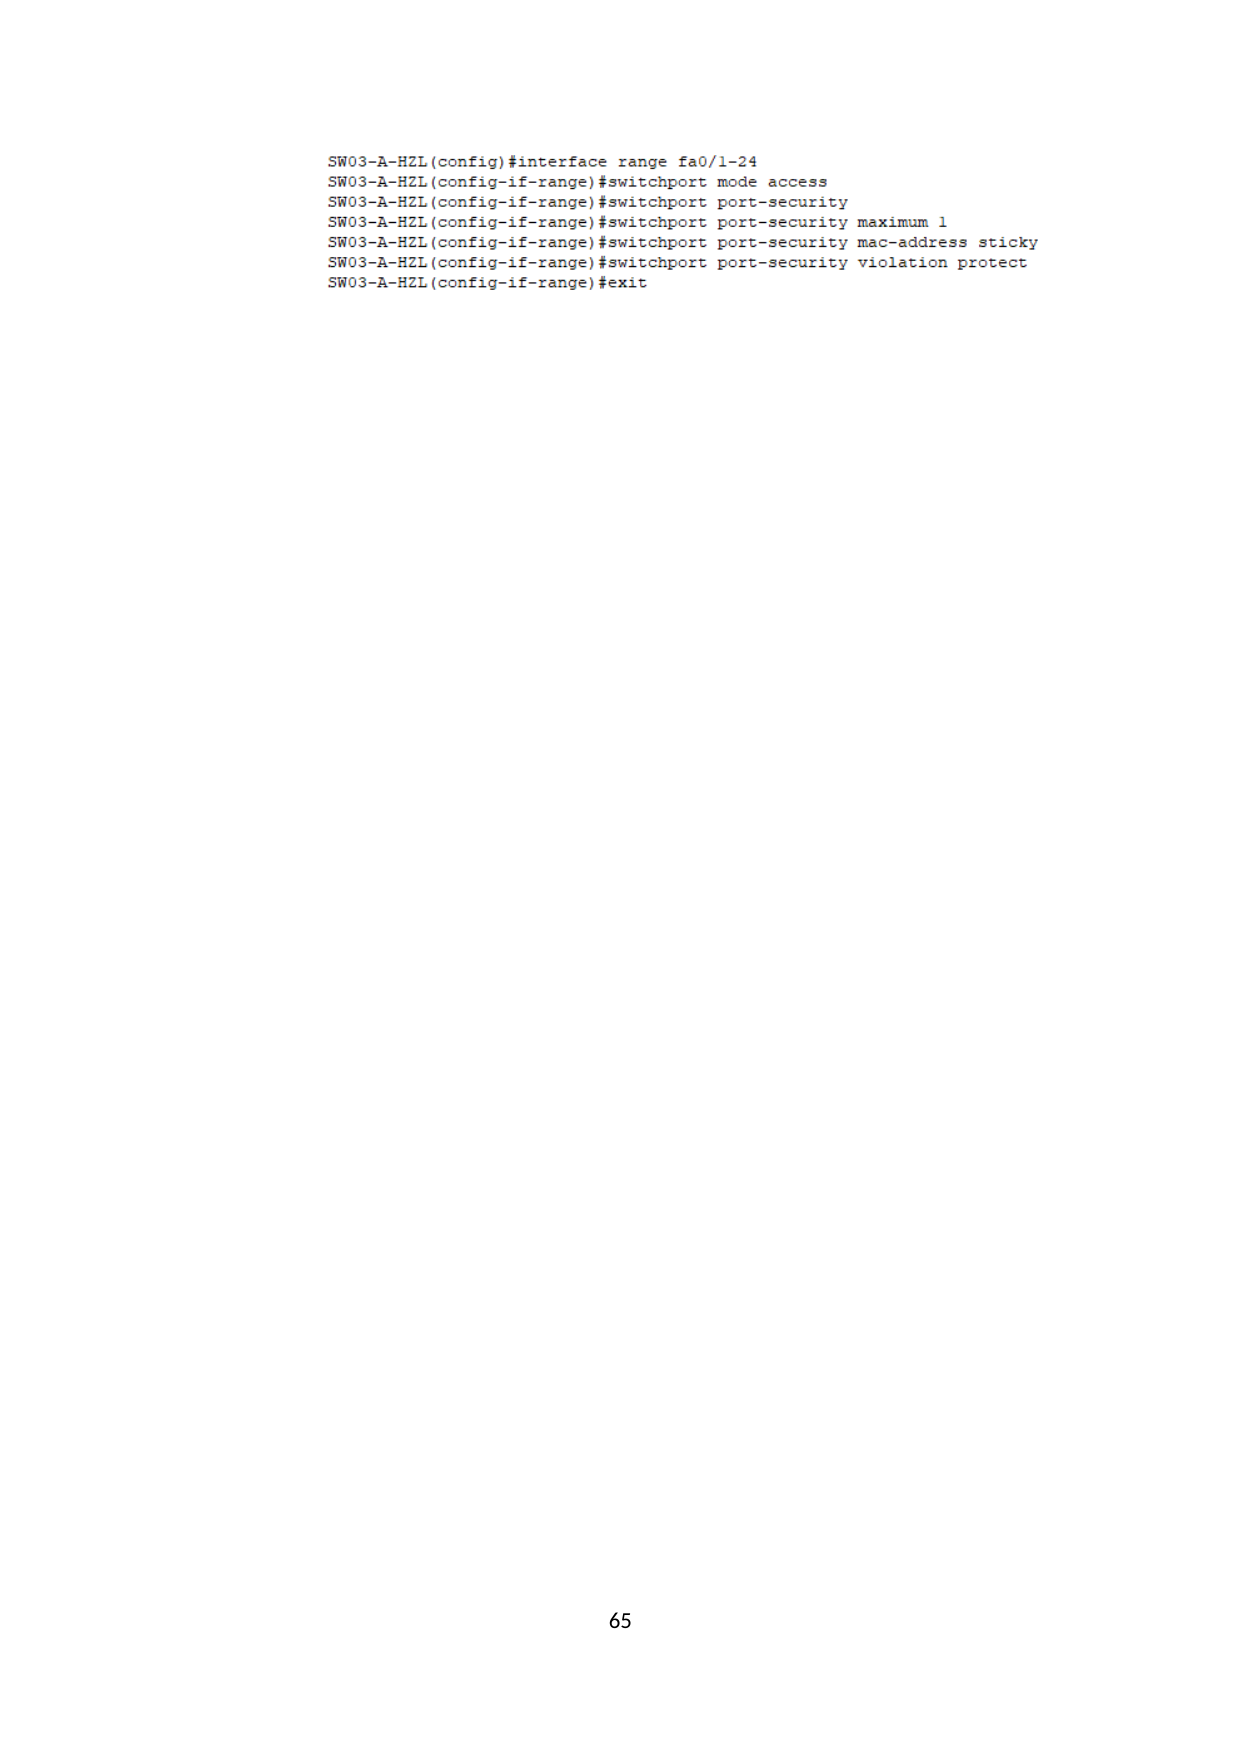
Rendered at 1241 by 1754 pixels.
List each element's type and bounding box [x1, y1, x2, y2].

picture [325, 150, 1053, 295]
